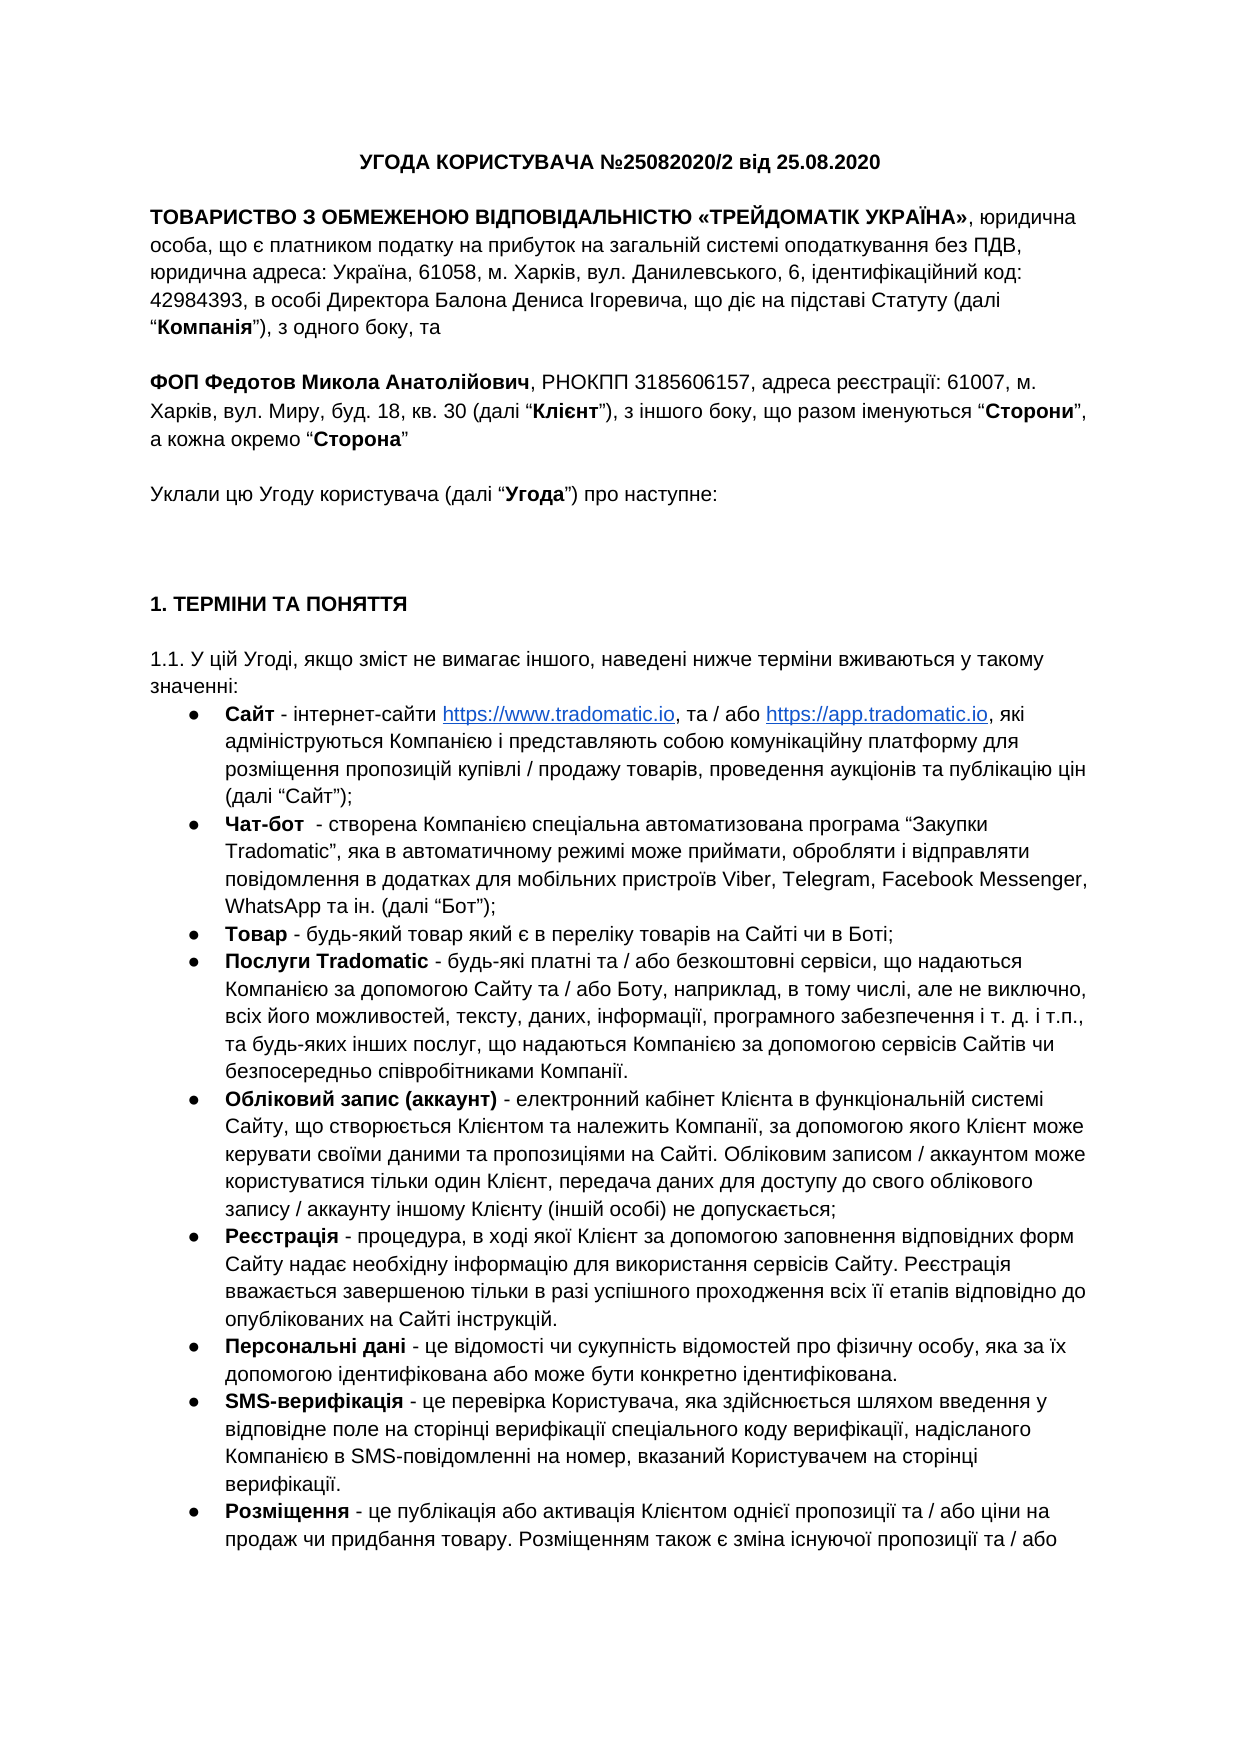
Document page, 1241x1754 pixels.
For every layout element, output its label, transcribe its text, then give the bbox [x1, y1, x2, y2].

list Реєстрація - процедура, в ході якої Клієнт за допомогою заповнення відповідних форм Сайту надає необхідну інформацію для використання сервісів Сайту. Реєстрація вважається завершеною тільки в разі успішного проходження всіх її етапів відповідно до опублікованих на Сайті інструкцій. [187, 1224, 1090, 1331]
list Персональні дані - це відомості чи сукупність відомостей про фізичну особу, яка за їх допомогою ідентифікована або може бути конкретно ідентифікована. [187, 1334, 1090, 1386]
list Послуги Tradomatic - будь-які платні та / або безкоштовні сервіси, що надаються Компанією за допомогою Сайту та / або Боту, наприклад, в тому числі, але не виключно, всіх його можливостей, тексту, даних, інформації, програмного забезпечення і т. д. і т.п., та будь-яких інших послуг, що надаються Компанією за допомогою сервісів Сайтів чи безпосередньо співробітниками Компанії. [187, 949, 1090, 1083]
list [187, 1499, 1090, 1551]
list SMS-верифікація - це перевірка Користувача, яка здійснюється шляхом введення у відповідне поле на сторінці верифікації спеціального коду верифікації, надісланого Компанією в SMS-повідомленні на номер, вказаний Користувачем на сторінці верифікації. [187, 1389, 1090, 1496]
text ТОВАРИСТВО З ОБМЕЖЕНОЮ ВІДПОВІДАЛЬНІСТЮ «ТРЕЙДОМАТІК УКРАЇНА», юридична особа, що є платником податку на прибуток на загальній системі оподаткування без ПДВ, юридична адреса: Україна, 61058, м. Харків, вул. Данилевського, 6, ідентифікаційний код: 42984393, в особі Директора Балона Дениса Ігоревича, що діє на підставі Статуту (далі “Компанія”), з одного боку, та [150, 205, 1090, 339]
text Уклали цю Угоду користувача (далі “Угода”) про наступне: [150, 482, 1090, 506]
list Товар - будь-який товар який є в переліку товарів на Сайті чи в Боті; [187, 922, 1090, 946]
text УГОДА КОРИСТУВАЧА №25082020/2 від 25.08.2020 [150, 150, 1090, 174]
list Чат-бот - створена Компанією спеціальна автоматизована програма “Закупки Tradomatic”, яка в автоматичному режимі може приймати, обробляти і відправляти повідомлення в додатках для мобільних пристроїв Viber, Telegram, Facebook Messenger, WhatsApp та ін. (далі “Бот”); [187, 812, 1090, 918]
text 1. ТЕРМІНИ ТА ПОНЯТТЯ [150, 592, 1090, 616]
list Обліковий запис (аккаунт) - електронний кабінет Клієнта в функціональній системі Сайту, що створюється Клієнтом та належить Компанії, за допомогою якого Клієнт може керувати своїми даними та пропозиціями на Сайті. Обліковим записом / аккаунтом може користуватися тільки один Клієнт, передача даних для доступу до свого облікового запису / аккаунту іншому Клієнту (іншій особі) не допускається; [187, 1087, 1090, 1221]
text ФОП Федотов Микола Анатолійович, РНОКПП 3185606157, адреса реєстрації: 61007, м. Харків, вул. Миру, буд. 18, кв. 30 (далі “Клієнт”), з іншого боку, що разом іменуються “Сторони”, а кожна окремо “Сторона” [150, 370, 1090, 451]
text 1.1. У цій Угоді, якщо зміст не вимагає іншого, наведені нижче терміни вживаються у такому значенні: [150, 647, 1090, 698]
list Сайт - інтернет-сайти https://www.tradomatic.io, та / або https://app.tradomatic.io, які адмініструються Компанією і представляють собою комунікаційну платформу для розміщення пропозицій купівлі / продажу товарів, проведення аукціонів та публікацію цін (далі “Сайт”); [187, 702, 1090, 808]
